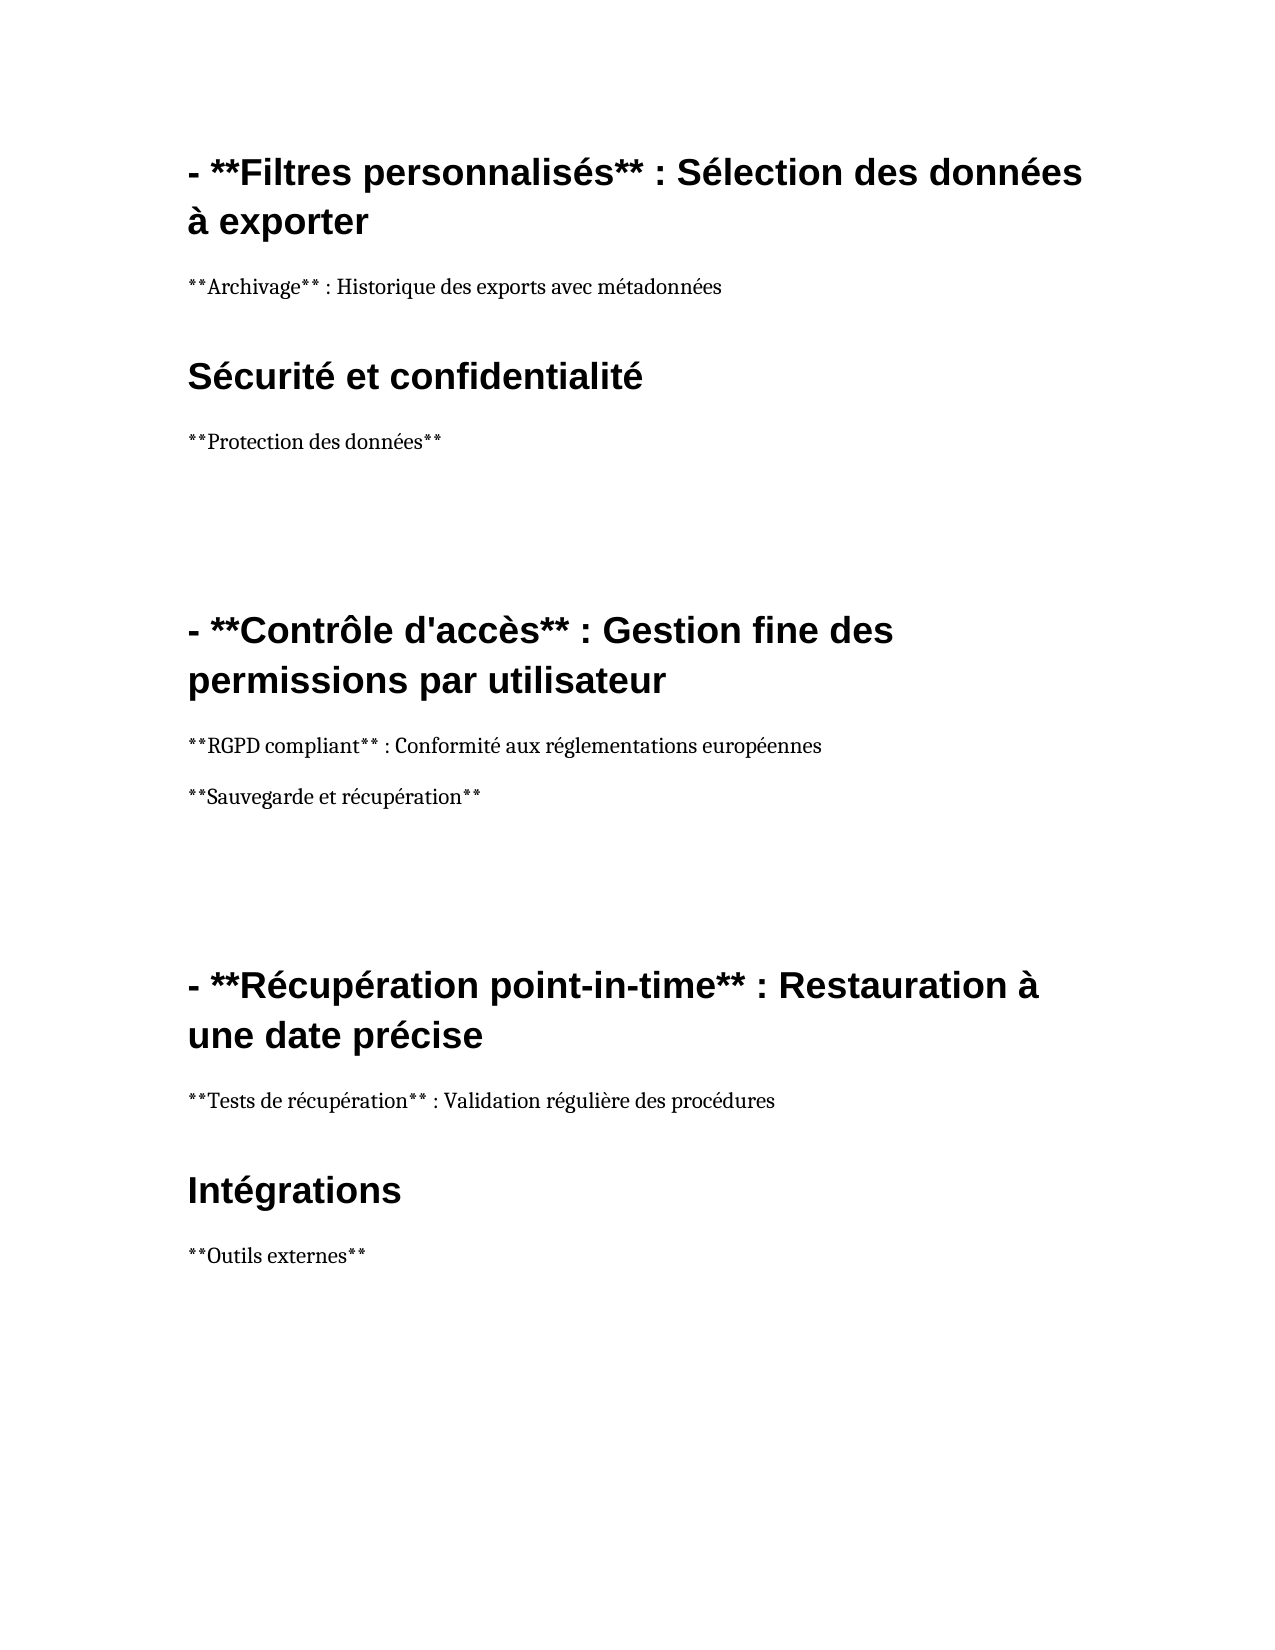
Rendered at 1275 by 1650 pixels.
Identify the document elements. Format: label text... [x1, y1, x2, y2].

list **RGPD compliant** : Conformité aux réglementations européennes [187, 733, 1087, 759]
list **Tests de récupération** : Validation régulière des procédures [187, 1088, 1087, 1114]
text **Sauvegarde et récupération** [187, 784, 1087, 810]
subtitle - **Filtres personnalisés** : Sélection des données à exporter [187, 150, 1087, 243]
subtitle Intégrations [187, 1168, 1087, 1211]
subtitle Sécurité et confidentialité [187, 354, 1087, 397]
subtitle - **Récupération point-in-time** : Restauration à une date précise [187, 964, 1087, 1056]
subtitle - **Contrôle d'accès** : Gestion fine des permissions par utilisateur [187, 609, 1087, 701]
text **Outils externes** [187, 1243, 1087, 1269]
list **Archivage** : Historique des exports avec métadonnées [187, 274, 1087, 301]
text **Protection des données** [187, 429, 1087, 455]
